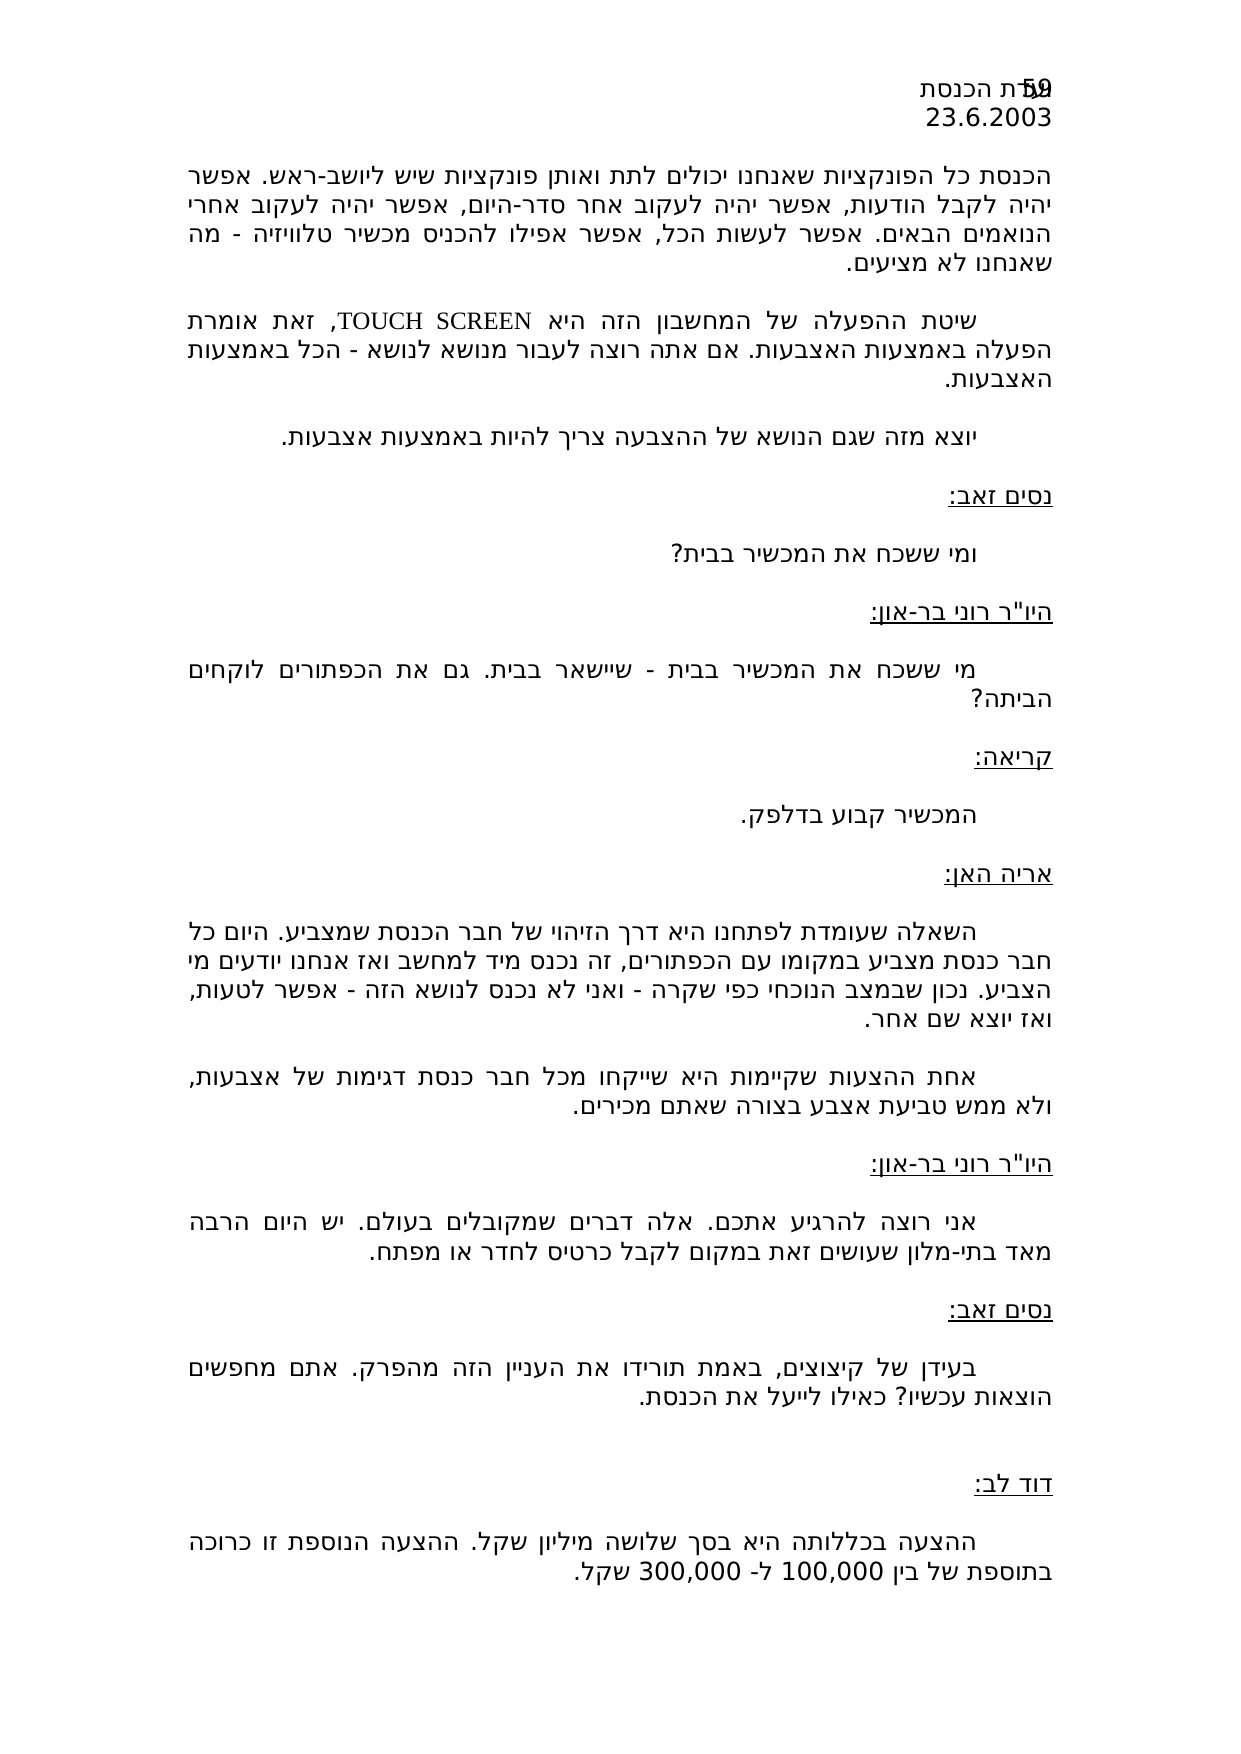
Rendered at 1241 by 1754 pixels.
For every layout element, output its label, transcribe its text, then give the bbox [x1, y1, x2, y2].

text אני רוצה להרגיע אתכם. אלה דברים שמקובלים בעולם. יש היום הרבה מאד בתי-מלון שעושים זאת במקום לקבל כרטיס לחדר או מפתח. [187, 1208, 1053, 1266]
text שיטת ההפעלה של המחשבון הזה היא TOUCH SCREEN, זאת אומרת הפעלה באמצעות האצבעות. אם אתה רוצה לעבור מנושא לנושא - הכל באמצעות האצבעות. [187, 306, 1053, 394]
text יוצא מזה שגם הנושא של ההצבעה צריך להיות באמצעות אצבעות. [187, 423, 1053, 452]
text המכשיר קבוע בדלפק. [187, 801, 1053, 830]
text נסים זאב: [187, 1266, 1053, 1324]
text היו"ר רוני בר-און: [187, 1121, 1053, 1179]
text ההצעה בכללותה היא בסך שלושה מיליון שקל. ההצעה הנוספת זו כרוכה בתוספת של בין 100,000 ל- 300,000 שקל. [187, 1528, 1053, 1586]
text אחת ההצעות שקיימות היא שייקחו מכל חבר כנסת דגימות של אצבעות, ולא ממש טביעת אצבע בצורה שאתם מכירים. [187, 1062, 1053, 1121]
text היו"ר רוני בר-און: [187, 568, 1053, 626]
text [187, 161, 1053, 277]
text נסים זאב: [187, 452, 1053, 510]
text ומי ששכח את המכשיר בבית? [187, 539, 1053, 568]
text אריה האן: [187, 830, 1053, 888]
text בעידן של קיצוצים, באמת תורידו את העניין הזה מהפרק. אתם מחפשים הוצאות עכשיו? כאילו לייעל את הכנסת. [187, 1353, 1053, 1411]
text קריאה: [187, 713, 1053, 772]
text דוד לב: [187, 1411, 1053, 1499]
text מי ששכח את המכשיר בבית - שיישאר בבית. גם את הכפתורים לוקחים הביתה? [187, 655, 1053, 713]
text השאלה שעומדת לפתחנו היא דרך הזיהוי של חבר הכנסת שמצביע. היום כל חבר כנסת מצביע במקומו עם הכפתורים, זה נכנס מיד למחשב ואז אנחנו יודעים מי הצביע. נכון שבמצב הנוכחי כפי שקרה - ואני לא נכנס לנושא הזה - אפשר לטעות, ואז יוצא שם אחר. [187, 917, 1053, 1033]
